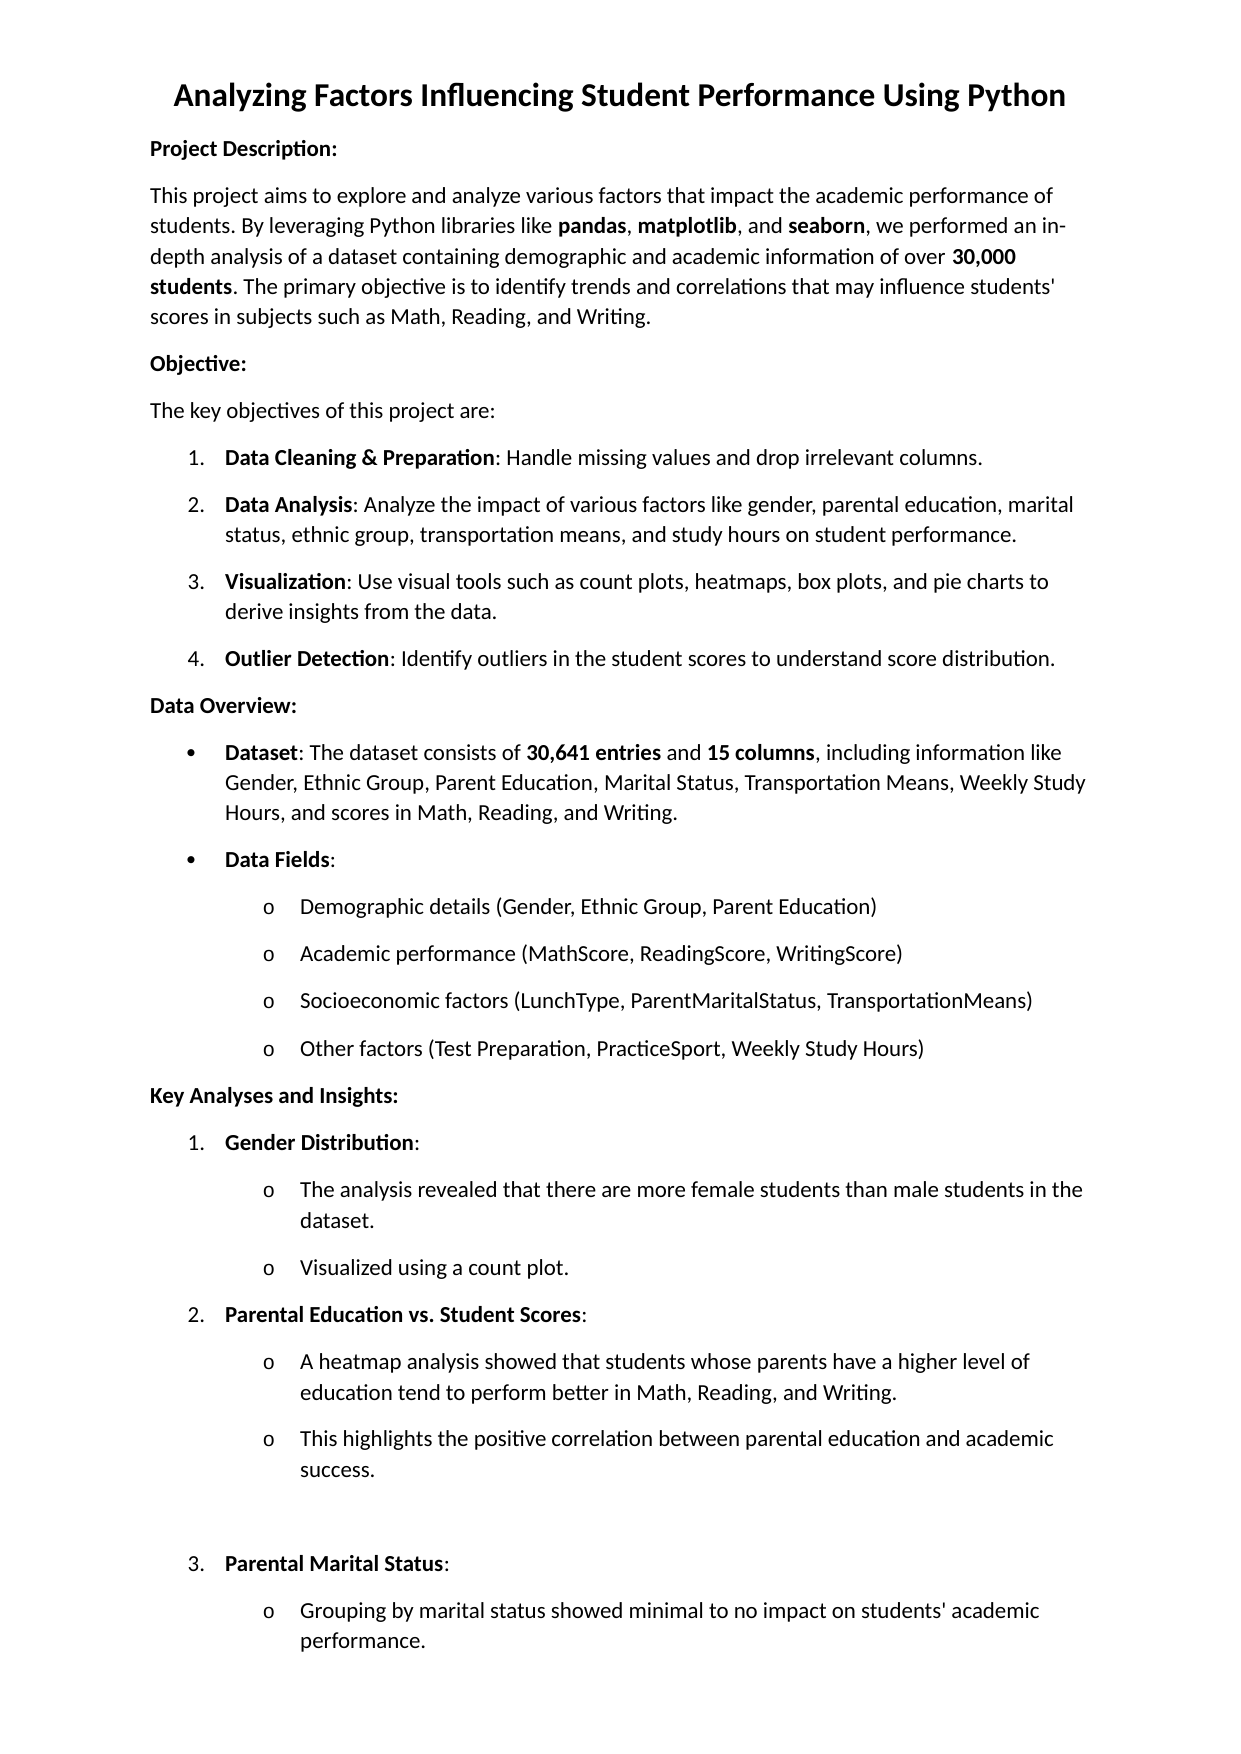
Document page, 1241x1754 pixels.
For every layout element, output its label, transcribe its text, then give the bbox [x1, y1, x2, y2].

list Parental Marital Status: [187, 1549, 1090, 1577]
list Socioeconomic factors (LunchType, ParentMaritalStatus, TransportationMeans) [262, 987, 1090, 1015]
list Parental Education vs. Student Scores: [187, 1300, 1090, 1328]
list Visualized using a count plot. [262, 1253, 1090, 1281]
text Objective: [150, 349, 1090, 377]
list Data Fields: [187, 845, 1090, 873]
list Demographic details (Gender, Ethnic Group, Parent Education) [262, 892, 1090, 920]
list Dataset: The dataset consists of 30,641 entries and 15 columns, including information like Gender, Ethnic Group, Parent Education, Marital Status, Transportation Means, Weekly Study Hours, and scores in Math, Reading, and Writing. [187, 738, 1090, 826]
text Analyzing Factors Influencing Student Performance Using Python [150, 74, 1090, 114]
list Data Analysis: Analyze the impact of various factors like gender, parental education, marital status, ethnic group, transportation means, and study hours on student performance. [187, 490, 1090, 548]
list Visualization: Use visual tools such as count plots, heatmaps, box plots, and pie charts to derive insights from the data. [187, 567, 1090, 625]
list Other factors (Test Preparation, PracticeSport, Weekly Study Hours) [262, 1034, 1090, 1062]
list Grouping by marital status showed minimal to no impact on students' academic performance. [262, 1596, 1090, 1655]
list This highlights the positive correlation between parental education and academic success. [262, 1424, 1090, 1483]
list The analysis revealed that there are more female students than male students in the dataset. [262, 1175, 1090, 1234]
list Outlier Detection: Identify outliers in the student scores to understand score distribution. [187, 644, 1090, 672]
list Data Cleaning & Preparation: Handle missing values and drop irrelevant columns. [187, 443, 1090, 471]
text This project aims to explore and analyze various factors that impact the academic performance of students. By leveraging Python libraries like pandas, matplotlib, and seaborn, we performed an in-depth analysis of a dataset containing demographic and academic information of over 30,000 students. The primary objective is to identify trends and correlations that may influence students' scores in subjects such as Math, Reading, and Writing. [150, 181, 1090, 330]
text Key Analyses and Insights: [150, 1081, 1090, 1109]
list A heatmap analysis showed that students whose parents have a higher level of education tend to perform better in Math, Reading, and Writing. [262, 1347, 1090, 1406]
list Academic performance (MathScore, ReadingScore, WritingScore) [262, 939, 1090, 968]
text Data Overview: [150, 691, 1090, 719]
text Project Description: [150, 134, 1090, 162]
text The key objectives of this project are: [150, 396, 1090, 424]
list Gender Distribution: [187, 1128, 1090, 1156]
